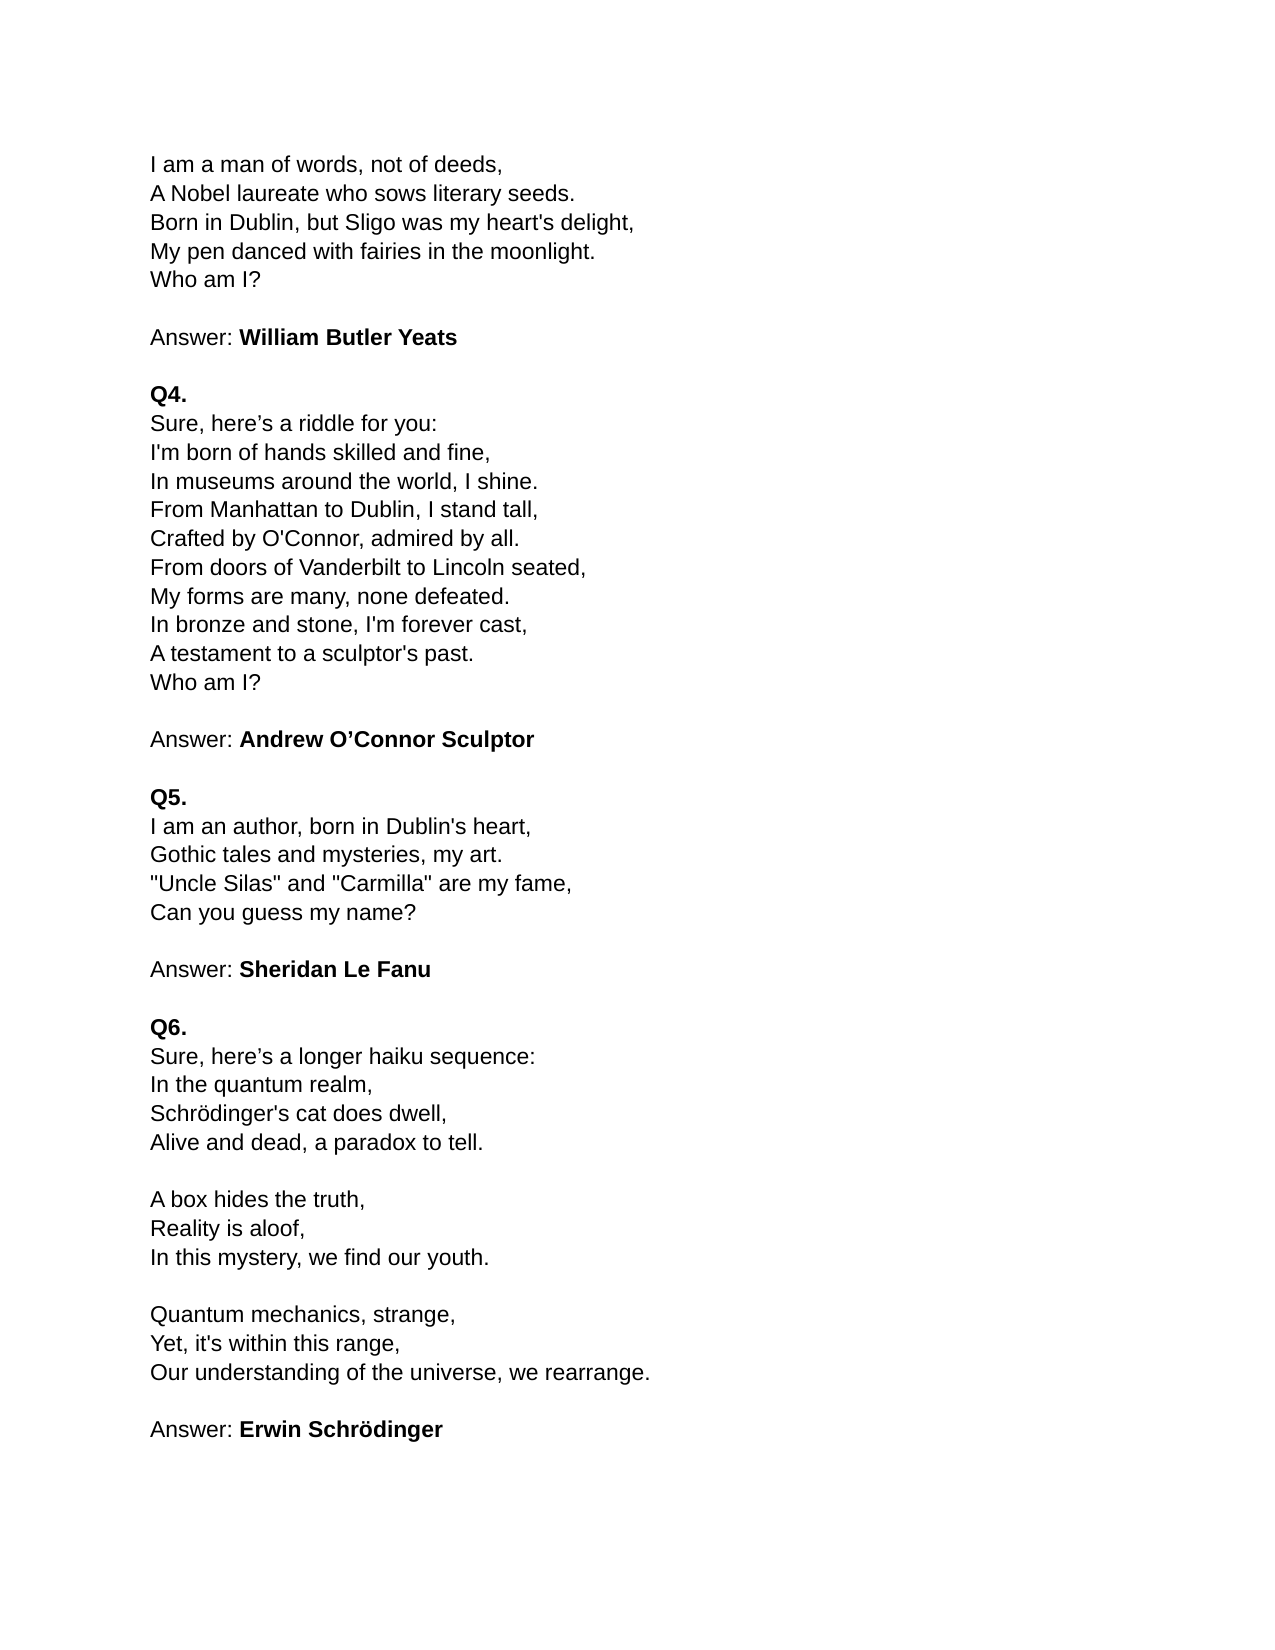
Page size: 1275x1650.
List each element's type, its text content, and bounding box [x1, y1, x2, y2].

text Answer: Erwin Schrödinger [150, 1415, 1125, 1444]
text In this mystery, we find our youth. [150, 1242, 1125, 1271]
text My forms are many, none defeated. [150, 581, 1125, 610]
text Who am I? [150, 667, 1125, 696]
text My pen danced with fairies in the moonlight. [150, 236, 1125, 265]
text A Nobel laureate who sows literary seeds. [150, 179, 1125, 207]
text Quantum mechanics, strange, [150, 1300, 1125, 1329]
text Answer: Andrew O’Connor Sculptor [150, 725, 1125, 754]
text Alive and dead, a paradox to tell. [150, 1127, 1125, 1156]
text Gothic tales and mysteries, my art. [150, 840, 1125, 869]
text I'm born of hands skilled and fine, [150, 437, 1125, 466]
text Sure, here’s a riddle for you: [150, 409, 1125, 437]
text From doors of Vanderbilt to Lincoln seated, [150, 552, 1125, 581]
text Schrödinger's cat does dwell, [150, 1099, 1125, 1127]
text Can you guess my name? [150, 897, 1125, 926]
text Sure, here’s a longer haiku sequence: [150, 1041, 1125, 1070]
text Yet, it's within this range, [150, 1329, 1125, 1357]
text Reality is aloof, [150, 1214, 1125, 1242]
text Crafted by O'Connor, admired by all. [150, 524, 1125, 552]
text From Manhattan to Dublin, I stand tall, [150, 495, 1125, 524]
text Q4. [150, 380, 1125, 409]
text In bronze and stone, I'm forever cast, [150, 610, 1125, 639]
text A box hides the truth, [150, 1185, 1125, 1214]
text Who am I? [150, 265, 1125, 294]
text I am a man of words, not of deeds, [150, 150, 1125, 179]
text I am an author, born in Dublin's heart, [150, 811, 1125, 840]
text Born in Dublin, but Sligo was my heart's delight, [150, 207, 1125, 236]
text Answer: William Butler Yeats [150, 322, 1125, 351]
text Answer: Sheridan Le Fanu [150, 955, 1125, 984]
text In the quantum realm, [150, 1070, 1125, 1099]
text Q6. [150, 1012, 1125, 1041]
text "Uncle Silas" and "Carmilla" are my fame, [150, 869, 1125, 897]
text Our understanding of the universe, we rearrange. [150, 1357, 1125, 1386]
text Q5. [150, 782, 1125, 811]
text In museums around the world, I shine. [150, 466, 1125, 495]
text A testament to a sculptor's past. [150, 639, 1125, 667]
